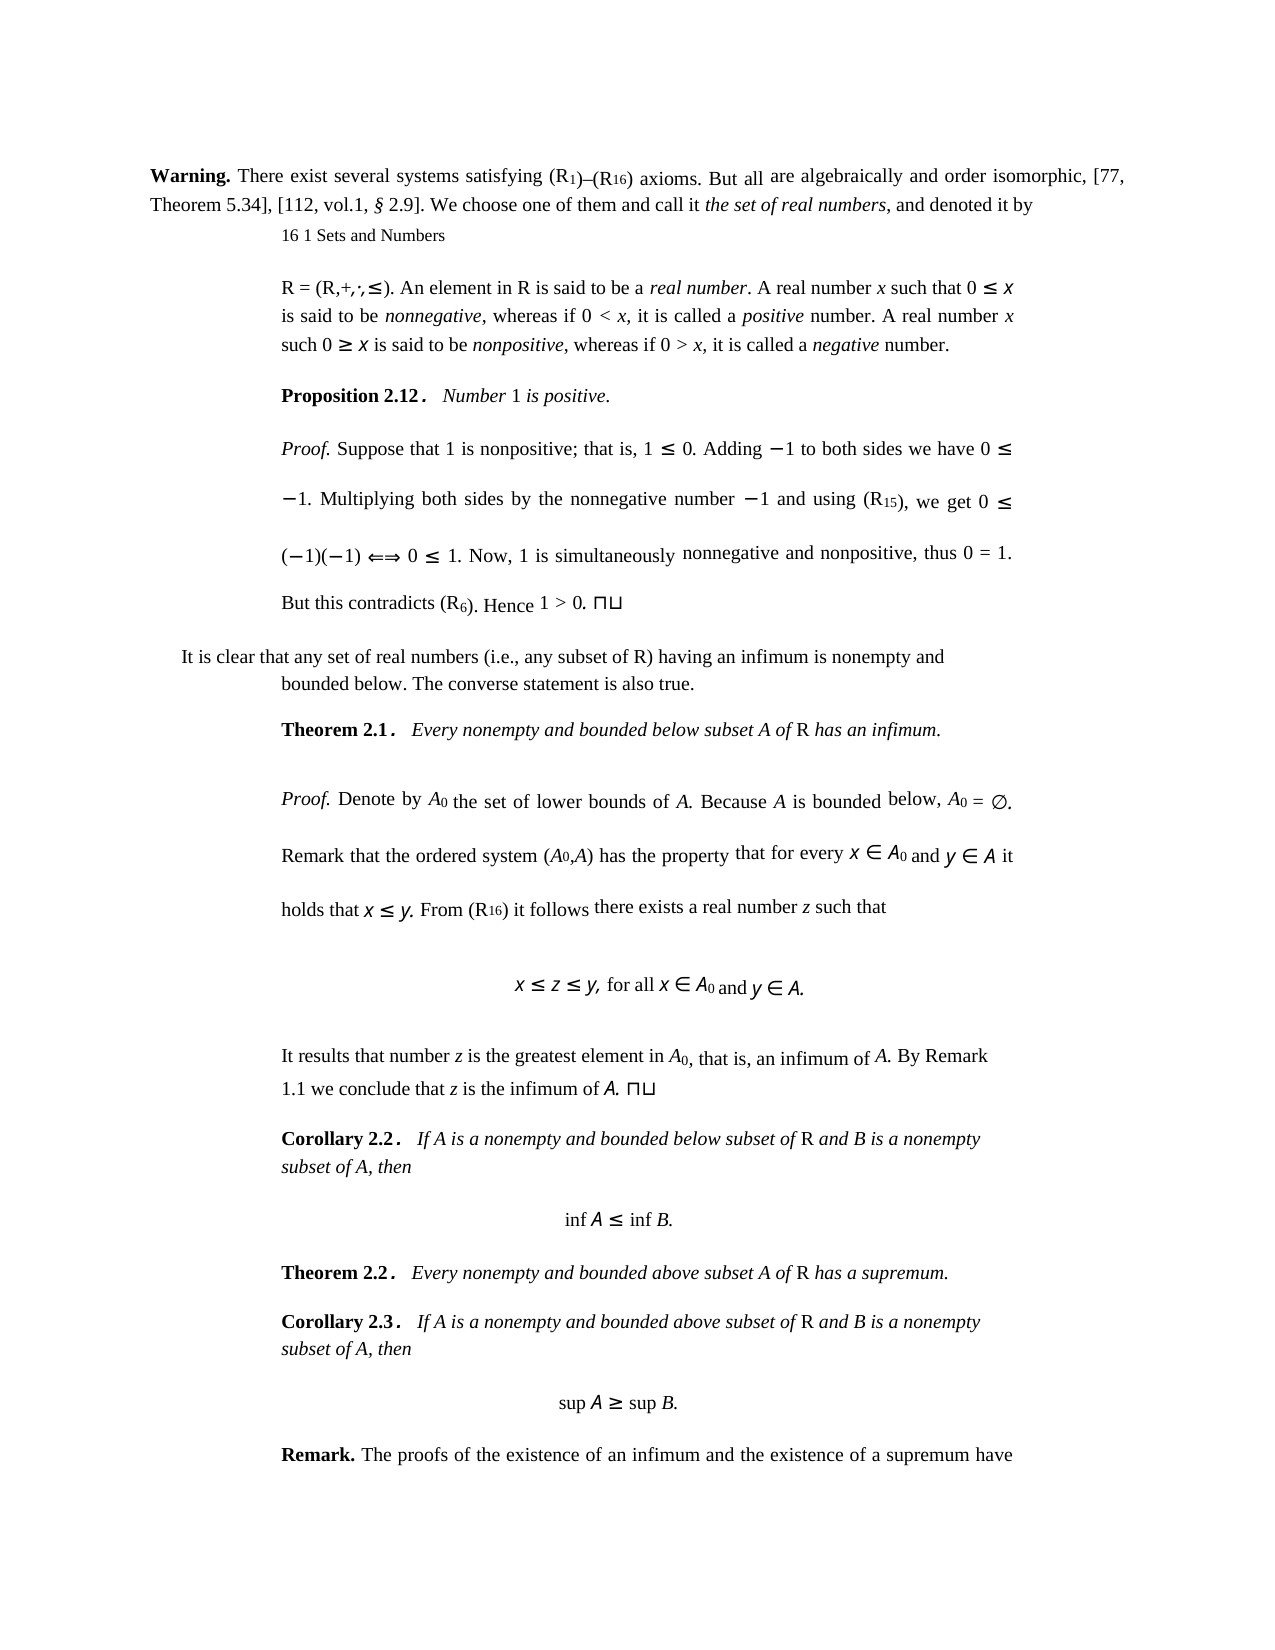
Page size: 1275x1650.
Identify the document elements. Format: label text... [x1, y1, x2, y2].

text Corollary 2.3. If A is a nonempty and bounded above subset of R and B is a nonempty subset of A, then [281, 1309, 1013, 1360]
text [281, 1443, 1013, 1466]
text Proposition 2.12. Number 1 is positive. [281, 384, 696, 408]
text sup A ≥ sup B. [558, 1388, 736, 1415]
text inf A ≤ inf B. [564, 1206, 729, 1233]
text Theorem 2.2. Every nonempty and bounded above subset A of R has a supremum. [281, 1261, 1013, 1286]
text Warning. There exist several systems satisfying (R1)–(R16) axioms. But all are algebraically and order isomorphic, [77, Theorem 5.34], [112, vol.1, § 2.9]. We choose one of them and call it the set of real numbers, and denoted it by [150, 150, 1125, 216]
text Proof. Denote by A0 the set of lower bounds of A. Because A is bounded below, A0 = ∅. Remark that the ordered system (A0,A) has the property that for every x ∈ A0 and y ∈ A it holds that x ≤ y. From (R16) it follows there exists a real number z such that [281, 769, 1013, 923]
text Theorem 2.1. Every nonempty and bounded below subset A of R has an infimum. [281, 718, 1013, 742]
text Proof. Suppose that 1 is nonpositive; that is, 1 ≤ 0. Adding −1 to both sides we have 0 ≤ −1. Multiplying both sides by the nonnegative number −1 and using (R15), we get 0 ≤ (−1)(−1) ⇐⇒ 0 ≤ 1. Now, 1 is simultaneously nonnegative and nonpositive, thus 0 = 1. But this contradicts (R6). Hence 1 > 0. ⊓⊔ [281, 435, 1013, 617]
text It results that number z is the greatest element in A0, that is, an infimum of A. By Remark 1.1 we conclude that z is the infimum of A. ⊓⊔ [281, 1031, 1013, 1101]
text 16 1 Sets and Numbers [281, 225, 556, 245]
text R = (R,+,·,≤). An element in R is said to be a real number. A real number x such that 0 ≤ x is said to be nonnegative, whereas if 0 < x, it is called a positive number. A real number x such 0 ≥ x is said to be nonpositive, whereas if 0 > x, it is called a negative number. [281, 274, 1013, 358]
text x ≤ z ≤ y, for all x ∈ A0 and y ∈ A. [515, 955, 897, 1002]
text Corollary 2.2. If A is a nonempty and bounded below subset of R and B is a nonempty subset of A, then [281, 1127, 1013, 1178]
text It is clear that any set of real numbers (i.e., any subset of R) having an infimum is nonempty and bounded below. The converse statement is also true. [181, 645, 1013, 694]
